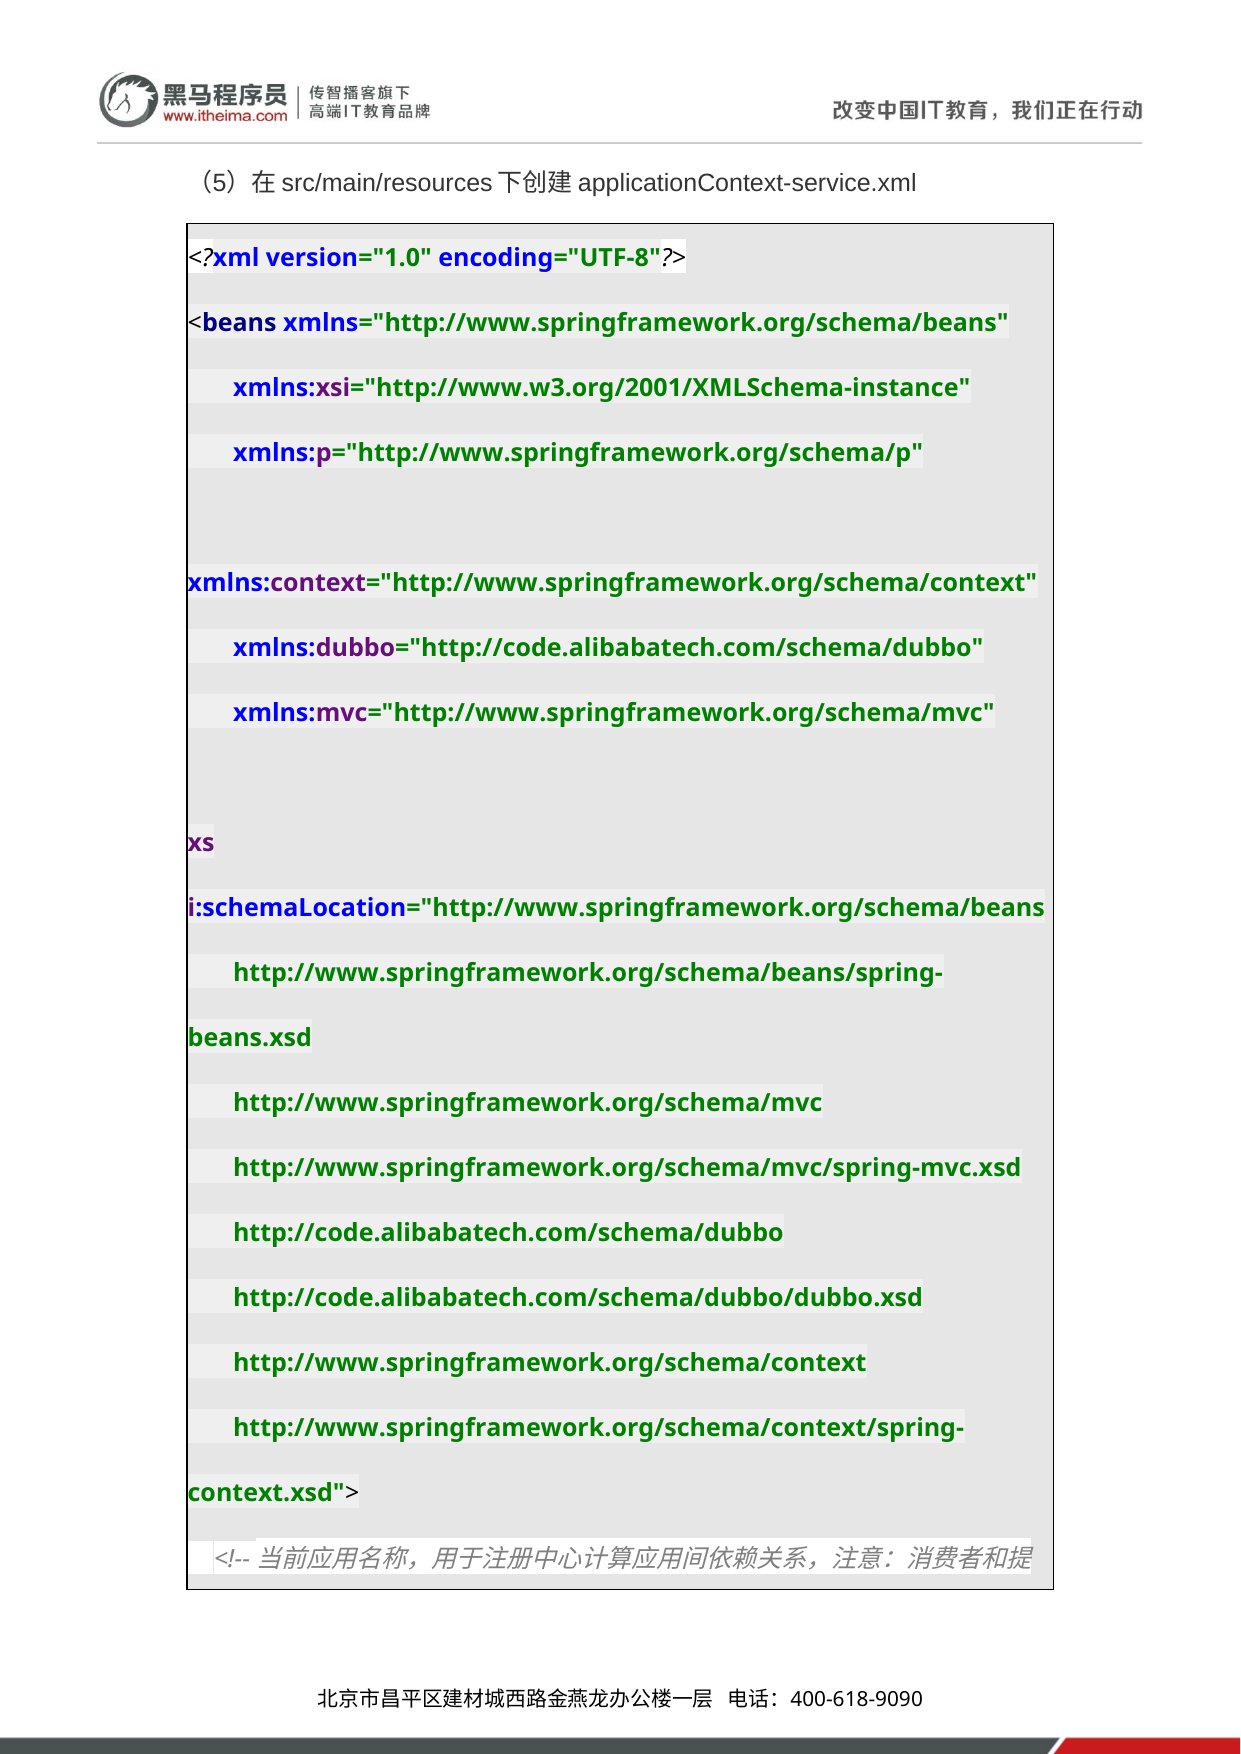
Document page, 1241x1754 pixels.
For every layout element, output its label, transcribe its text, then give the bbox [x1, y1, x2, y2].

picture [0, 1, 1241, 151]
list 在src/main/resources下创建applicationContext-service.xml [187, 162, 1053, 198]
picture [0, 1678, 1241, 1754]
